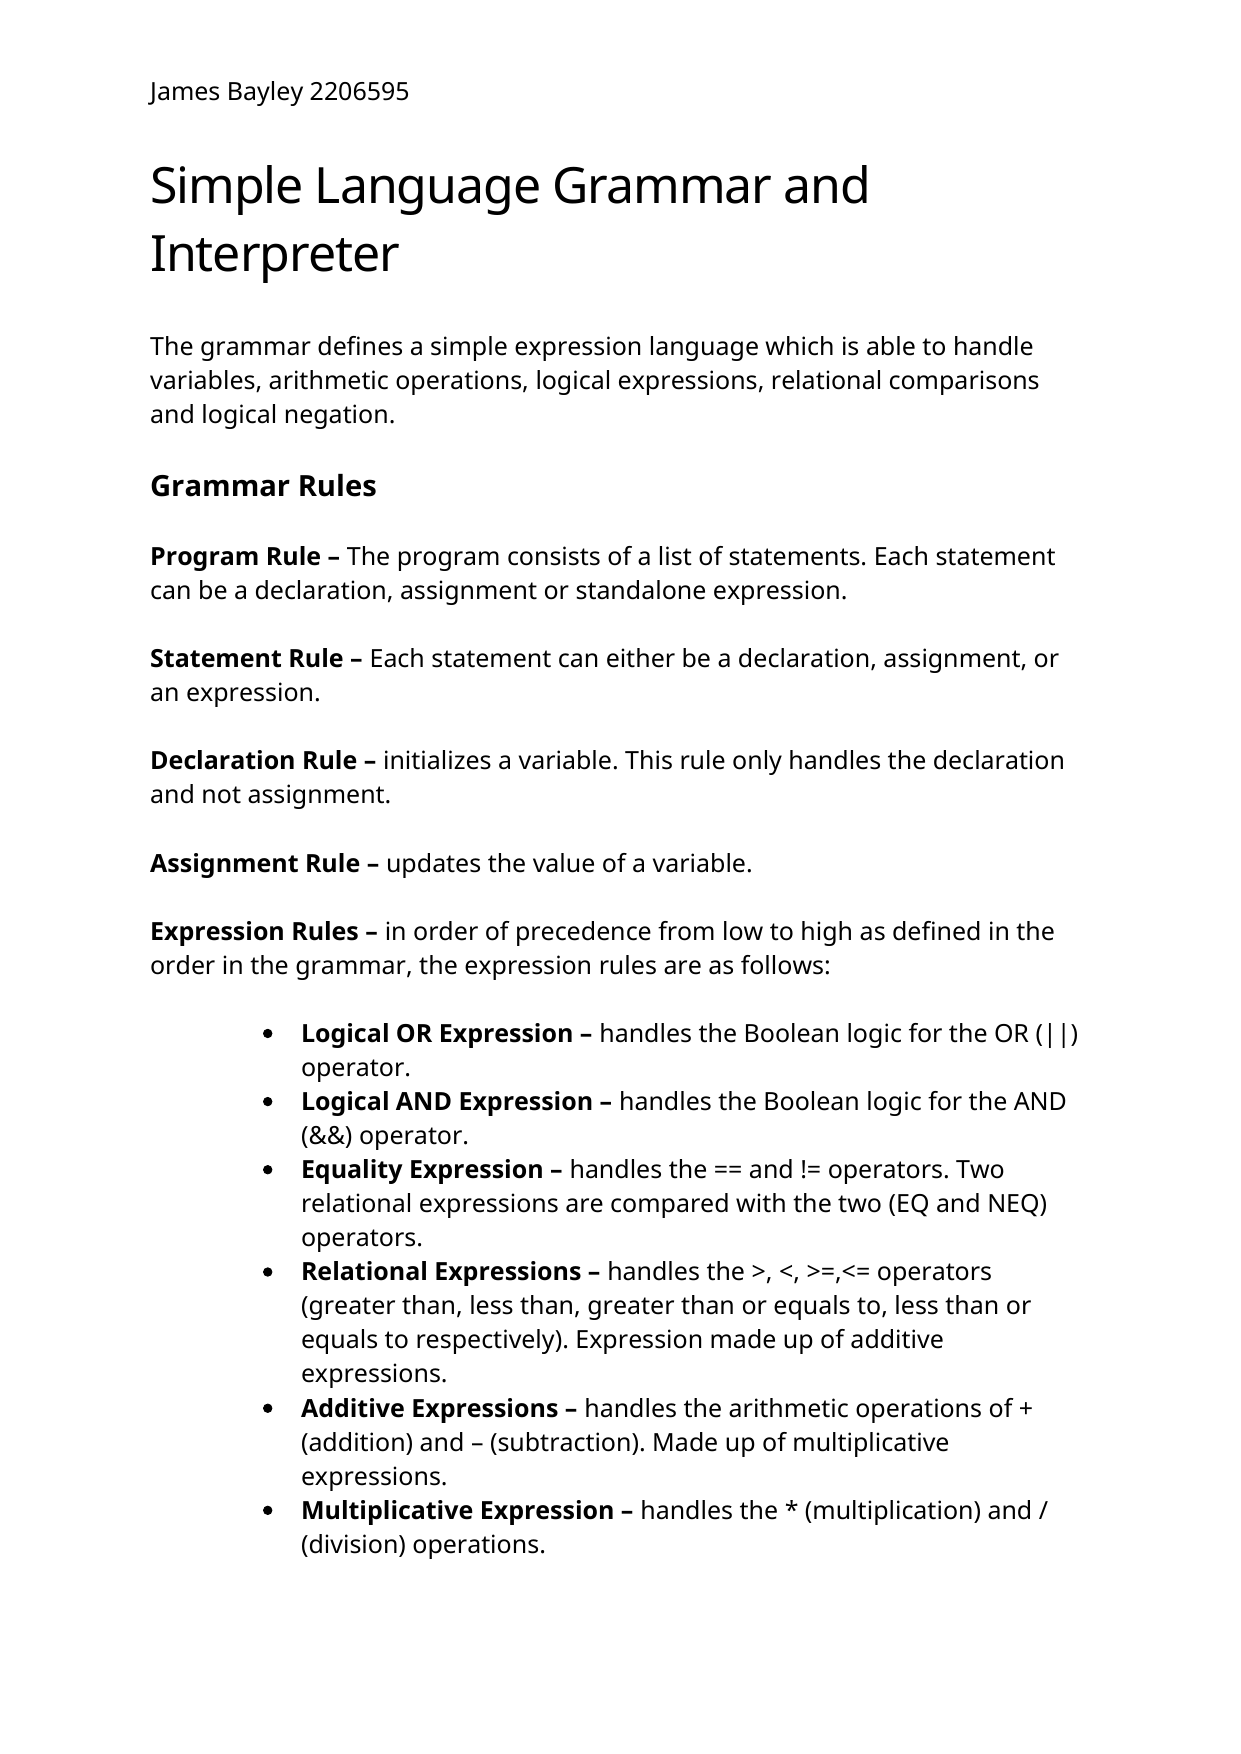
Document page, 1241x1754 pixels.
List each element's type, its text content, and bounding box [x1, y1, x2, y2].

text Statement Rule – Each statement can either be a declaration, assignment, or an expression. [150, 641, 1090, 709]
text Declaration Rule – initializes a variable. This rule only handles the declaration and not assignment. [150, 743, 1090, 811]
list Logical AND Expression – handles the Boolean logic for the AND (&&) operator. [263, 1084, 1090, 1152]
text Expression Rules – in order of precedence from low to high as defined in the order in the grammar, the expression rules are as follows: [150, 913, 1090, 981]
list Equality Expression – handles the == and != operators. Two relational expressions are compared with the two (EQ and NEQ) operators. [263, 1152, 1090, 1254]
title Simple Language Grammar and Interpreter [150, 150, 1090, 286]
text Grammar Rules [150, 465, 1090, 504]
list Logical OR Expression – handles the Boolean logic for the OR (||) operator. [263, 1016, 1090, 1084]
text Program Rule – The program consists of a list of statements. Each statement can be a declaration, assignment or standalone expression. [150, 539, 1090, 607]
list Additive Expressions – handles the arithmetic operations of + (addition) and – (subtraction). Made up of multiplicative expressions. [263, 1390, 1090, 1492]
text The grammar defines a simple expression language which is able to handle variables, arithmetic operations, logical expressions, relational comparisons and logical negation. [150, 329, 1090, 431]
list Multiplicative Expression – handles the * (multiplication) and / (division) operations. [263, 1492, 1090, 1561]
text Assignment Rule – updates the value of a variable. [150, 845, 1090, 879]
list Relational Expressions – handles the >, <, >=,<= operators (greater than, less than, greater than or equals to, less than or equals to respectively). Expression made up of additive expressions. [263, 1254, 1090, 1390]
